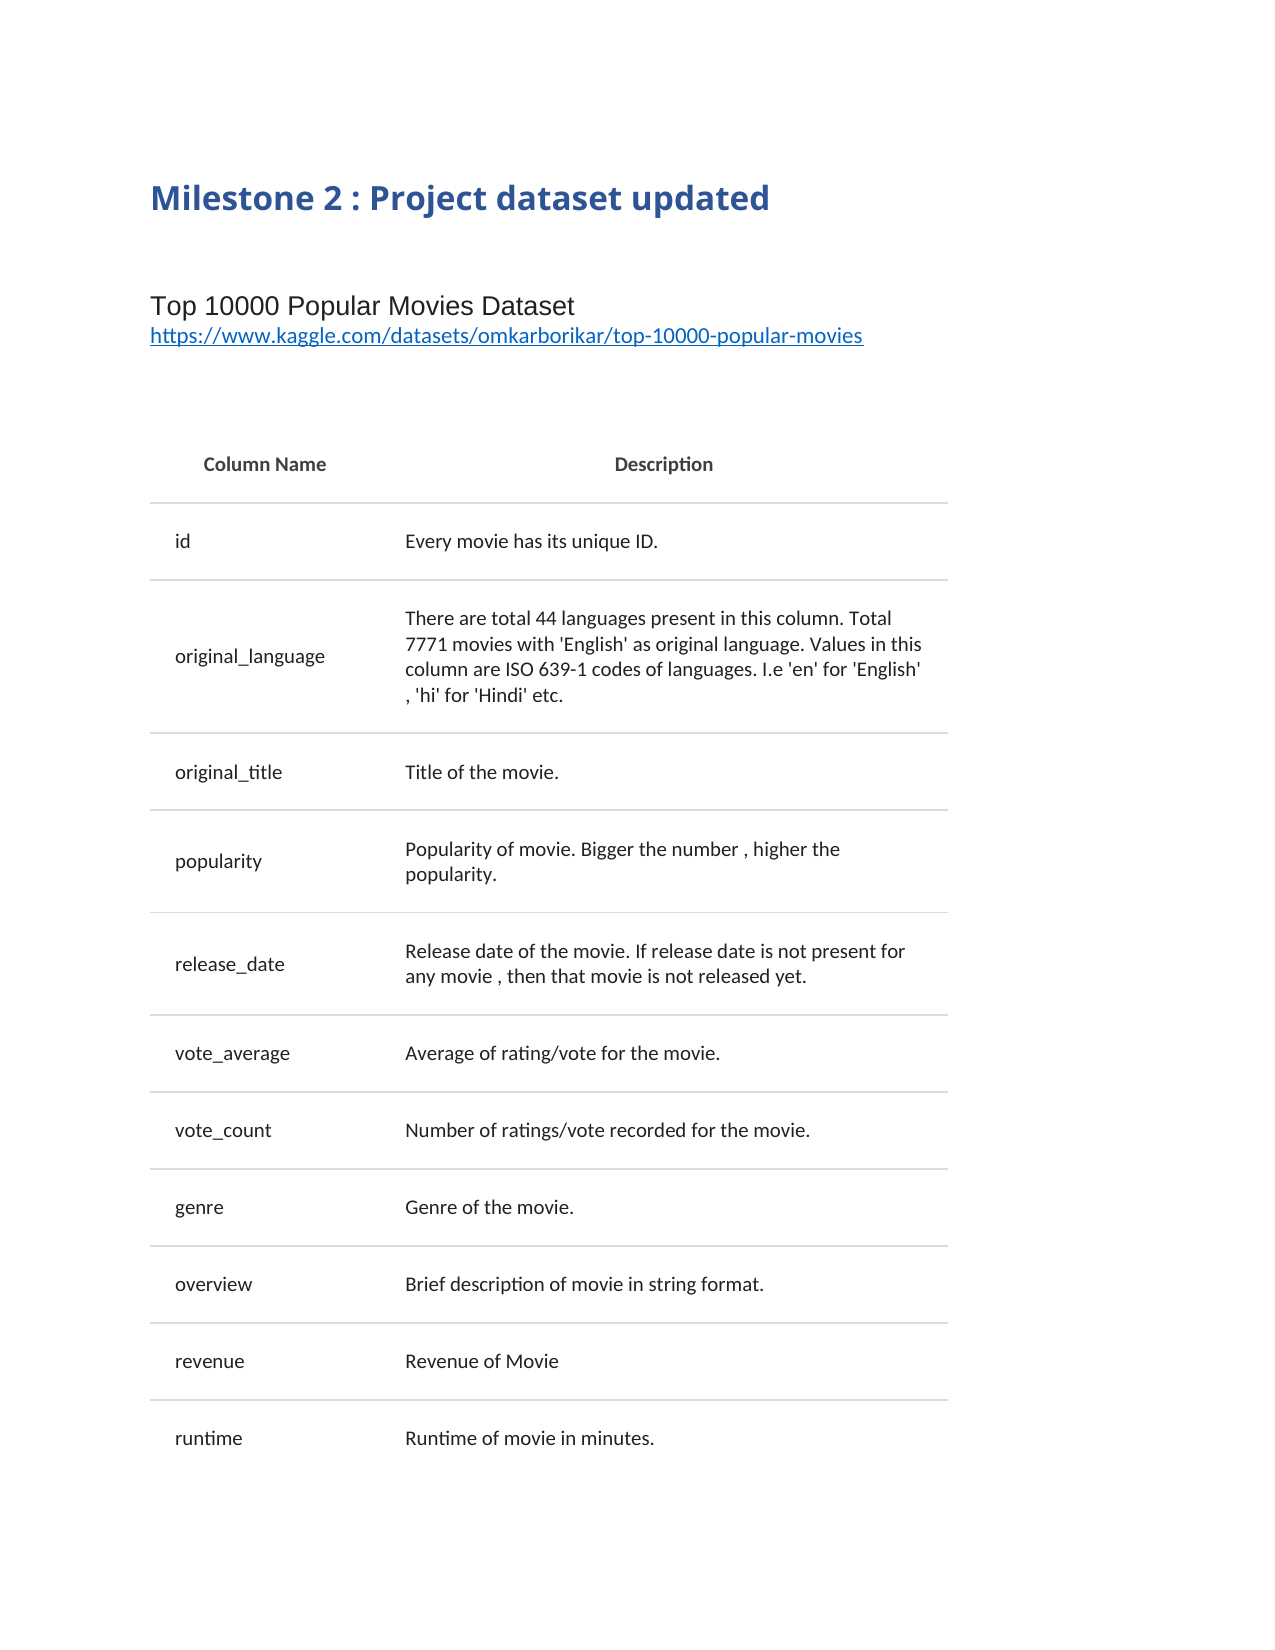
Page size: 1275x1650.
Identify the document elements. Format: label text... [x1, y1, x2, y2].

table_cell Popularity of movie. Bigger the number , higher the popularity. [380, 811, 948, 912]
table_cell original_title [150, 734, 380, 809]
table_cell vote_count [150, 1093, 380, 1168]
table_cell runtime [150, 1401, 380, 1476]
table_cell popularity [150, 811, 380, 912]
table_cell There are total 44 languages present in this column. Total 7771 movies with 'English' as original language. Values in this column are ISO 639-1 codes of languages. I.e 'en' for 'English' , 'hi' for 'Hindi' etc. [380, 581, 948, 732]
table_cell revenue [150, 1324, 380, 1399]
table_cell Revenue of Movie [380, 1324, 948, 1399]
table_header Description [380, 415, 948, 502]
text https://www.kaggle.com/datasets/omkarborikar/top-10000-popular-movies [150, 321, 1125, 349]
table_cell Every movie has its unique ID. [380, 504, 948, 579]
table_cell overview [150, 1247, 380, 1322]
subtitle Milestone 2 : Project dataset updated [150, 175, 1125, 220]
table_cell release_date [150, 913, 380, 1014]
table_cell Average of rating/vote for the movie. [380, 1016, 948, 1091]
subtitle Top 10000 Popular Movies Dataset [150, 271, 1125, 321]
table_cell Brief description of movie in string format. [380, 1247, 948, 1322]
table_cell id [150, 504, 380, 579]
table_cell vote_average [150, 1016, 380, 1091]
table_cell Number of ratings/vote recorded for the movie. [380, 1093, 948, 1168]
table_cell Runtime of movie in minutes. [380, 1401, 948, 1476]
table_cell Title of the movie. [380, 734, 948, 809]
table_cell genre [150, 1170, 380, 1245]
table_cell original_language [150, 581, 380, 732]
table_header Column Name [150, 415, 380, 502]
table_cell Genre of the movie. [380, 1170, 948, 1245]
table_cell Release date of the movie. If release date is not present for any movie , then that movie is not released yet. [380, 913, 948, 1014]
